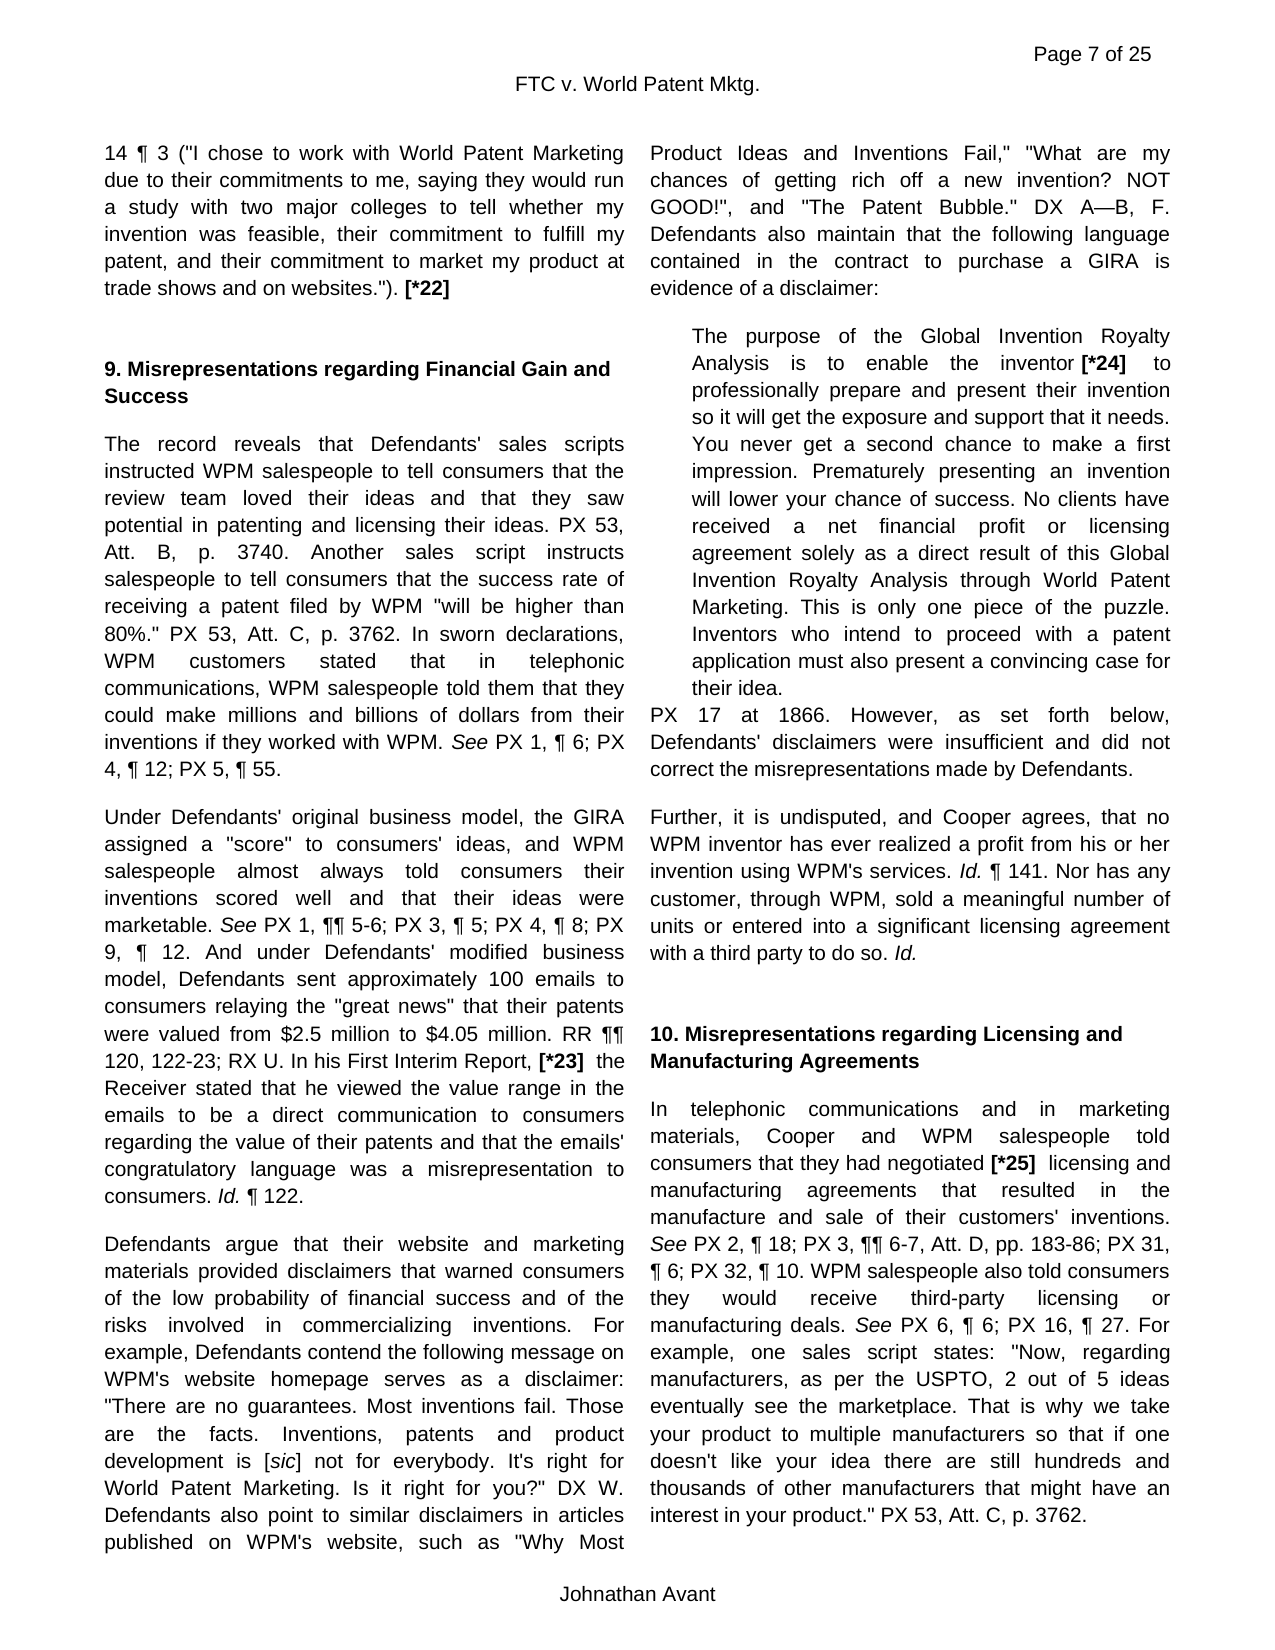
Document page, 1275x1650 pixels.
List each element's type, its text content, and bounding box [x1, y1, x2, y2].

text PX 17 at 1866. However, as set forth below, Defendants' disclaimers were insufficient and did not correct the misrepresentations made by Defendants. [650, 700, 1171, 781]
text In telephonic communications and in marketing materials, Cooper and WPM salespeople told consumers that they had negotiated [*25] licensing and manufacturing agreements that resulted in the manufacture and sale of their customers' inventions. See PX 2, ¶ 18; PX 3, ¶¶ 6-7, Att. D, pp. 183-86; PX 31, ¶ 6; PX 32, ¶ 10. WPM salespeople also told consumers they would receive third-party licensing or manufacturing deals. See PX 6, ¶ 6; PX 16, ¶ 27. For example, one sales script states: "Now, regarding manufacturers, as per the USPTO, 2 out of 5 ideas eventually see the marketplace. That is why we take your product to multiple manufacturers so that if one doesn't like your idea there are still hundreds and thousands of other manufacturers that might have an interest in your product." PX 53, Att. C, p. 3762. [650, 1093, 1171, 1527]
text Defendants argue that their website and marketing materials provided disclaimers that warned consumers of the low probability of financial success and of the risks involved in commercializing inventions. For example, Defendants contend the following message on WPM's website homepage serves as a disclaimer: "There are no guarantees. Most inventions fail. Those are the facts. Inventions, patents and product development is [sic] not for everybody. It's right for World Patent Marketing. Is it right for you?" DX W. Defendants also point to similar disclaimers in articles published on WPM's website, such as "Why Most Product Ideas and Inventions Fail," "What are my chances of getting rich off a new invention? NOT GOOD!", and "The Patent Bubble." DX A—B, F. Defendants also maintain that the following language contained in the contract to purchase a GIRA is evidence of a disclaimer: [650, 137, 1171, 300]
text 10. Misrepresentations regarding Licensing and Manufacturing Agreements [650, 989, 1171, 1072]
text 9. Misrepresentations regarding Financial Gain and Success [104, 325, 625, 408]
text Defendants argue that their website and marketing materials provided disclaimers that warned consumers of the low probability of financial success and of the risks involved in commercializing inventions. For example, Defendants contend the following message on WPM's website homepage serves as a disclaimer: "There are no guarantees. Most inventions fail. Those are the facts. Inventions, patents and product development is [sic] not for everybody. It's right for World Patent Marketing. Is it right for you?" DX W. Defendants also point to similar disclaimers in articles published on WPM's website, such as "Why Most Product Ideas and Inventions Fail," "What are my chances of getting rich off a new invention? NOT GOOD!", and "The Patent Bubble." DX A—B, F. Defendants also maintain that the following language contained in the contract to purchase a GIRA is evidence of a disclaimer: [104, 1229, 625, 1554]
text Under Defendants' original business model, the GIRA assigned a "score" to consumers' ideas, and WPM salespeople almost always told consumers their inventions scored well and that their ideas were marketable. See PX 1, ¶¶ 5-6; PX 3, ¶ 5; PX 4, ¶ 8; PX 9, ¶ 12. And under Defendants' modified business model, Defendants sent approximately 100 emails to consumers relaying the "great news" that their patents were valued from $2.5 million to $4.05 million. RR ¶¶ 120, 122-23; RX U. In his First Interim Report, [*23] the Receiver stated that he viewed the value range in the emails to be a direct communication to consumers regarding the value of their patents and that the emails' congratulatory language was a misrepresentation to consumers. Id. ¶ 122. [104, 802, 625, 1208]
text The purpose of the Global Invention Royalty Analysis is to enable the inventor [*24] to professionally prepare and present their invention so it will get the exposure and support that it needs. You never get a second chance to make a first impression. Prematurely presenting an invention will lower your chance of success. No clients have received a net financial profit or licensing agreement solely as a direct result of this Global Invention Royalty Analysis through World Patent Marketing. This is only one piece of the puzzle. Inventors who intend to proceed with a patent application must also present a convincing case for their idea. [692, 321, 1171, 700]
text Further, it is undisputed, and Cooper agrees, that no WPM inventor has ever realized a profit from his or her invention using WPM's services. Id. ¶ 141. Nor has any customer, through WPM, sold a meaningful number of units or entered into a significant licensing agreement with a third party to do so. Id. [650, 802, 1171, 964]
text The record reveals that Defendants' sales scripts instructed WPM salespeople to tell consumers that the review team loved their ideas and that they saw potential in patenting and licensing their ideas. PX 53, Att. B, p. 3740. Another sales script instructs salespeople to tell consumers that the success rate of receiving a patent filed by WPM "will be higher than 80%." PX 53, Att. C, p. 3762. In sworn declarations, WPM customers stated that in telephonic communications, WPM salespeople told them that they could make millions and billions of dollars from their inventions if they worked with WPM. See PX 1, ¶ 6; PX 4, ¶ 12; PX 5, ¶ 55. [104, 429, 625, 781]
